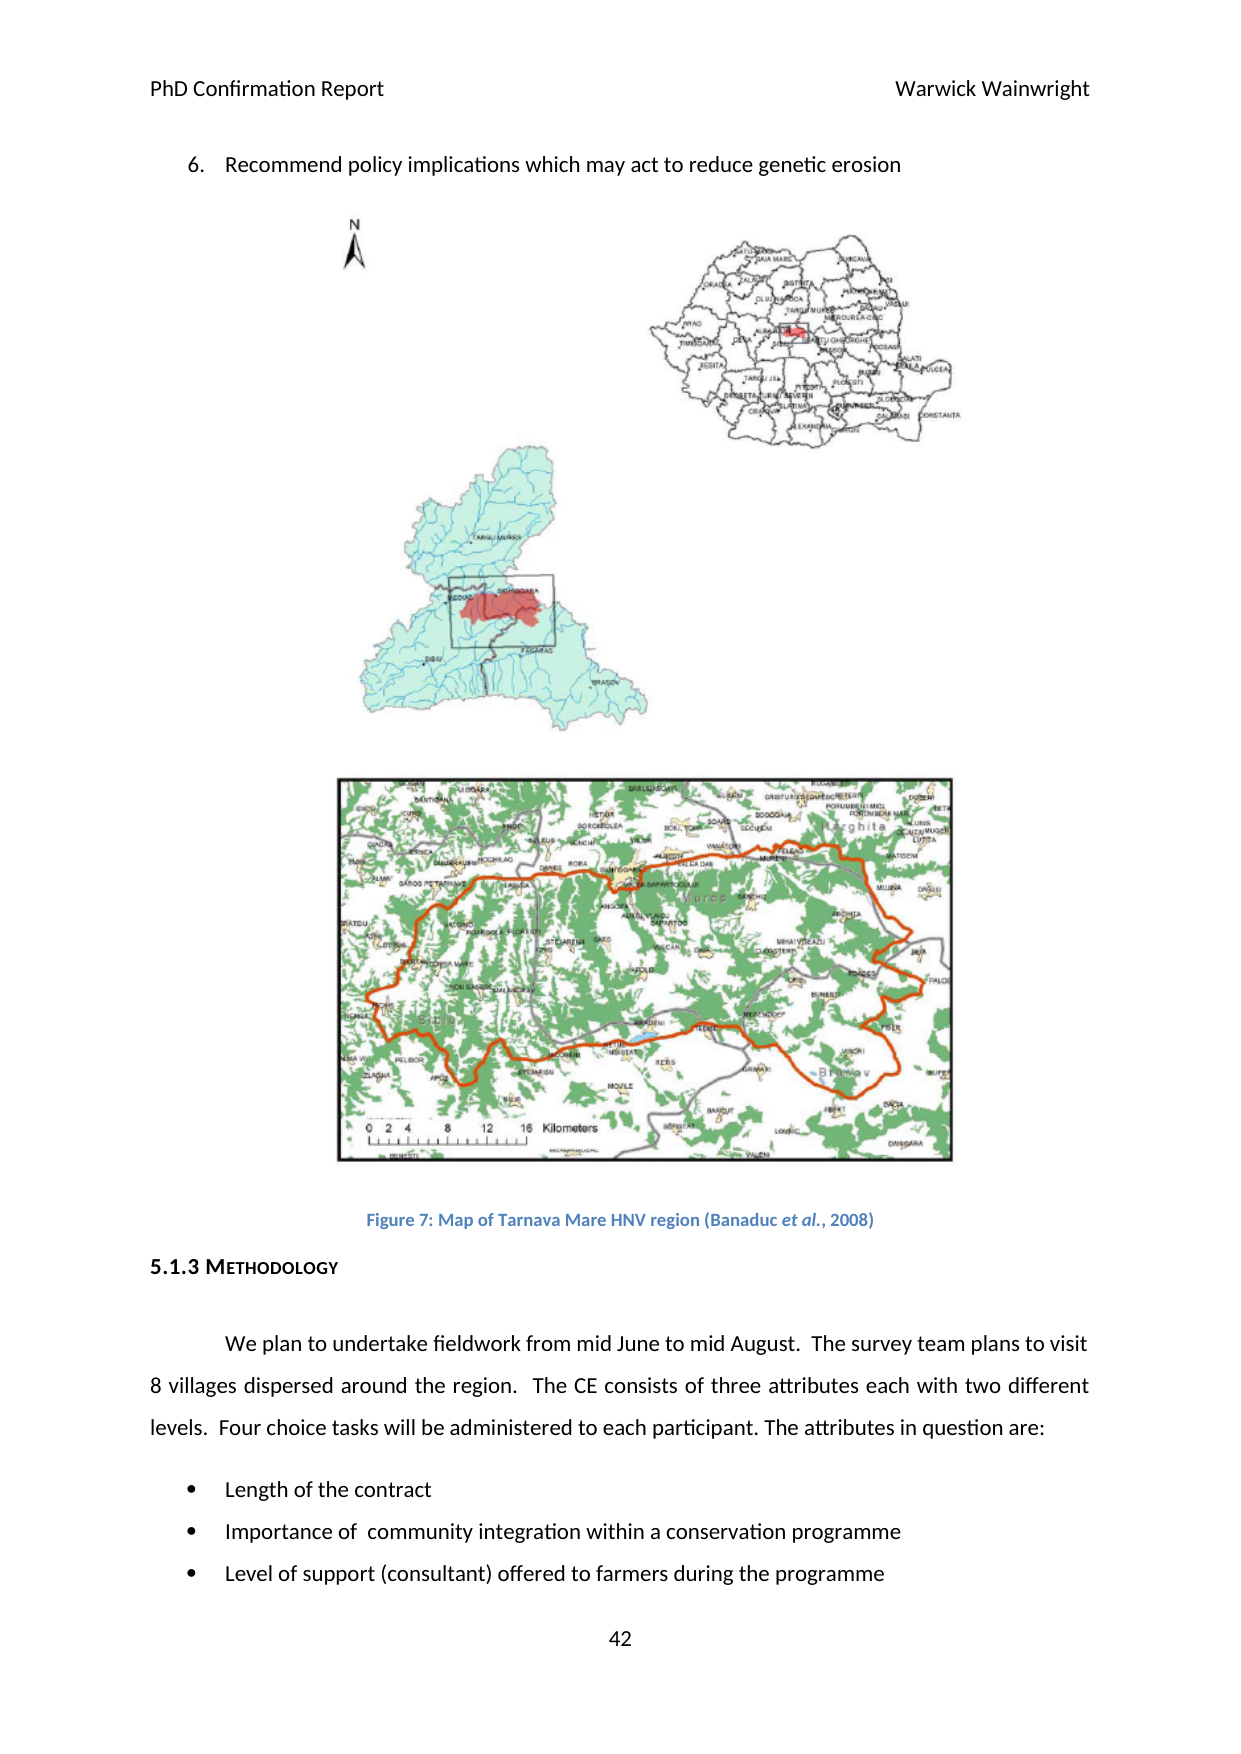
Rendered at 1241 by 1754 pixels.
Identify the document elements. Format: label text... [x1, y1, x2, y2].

text Figure 7: Map of Tarnava Mare HNV region (Banaduc et al., 2008) [150, 1208, 1090, 1231]
picture [309, 212, 1006, 1174]
text We plan to undertake fieldwork from mid June to mid August. The survey team plans to visit 8 villages dispersed around the region. The CE consists of three attributes each with two different levels. Four choice tasks will be administered to each participant. The attributes in question are: [150, 1329, 1090, 1441]
list Length of the contract [187, 1476, 1090, 1503]
list Importance of community integration within a conservation programme [187, 1517, 1090, 1546]
list Recommend policy implications which may act to reduce genetic erosion [187, 150, 1090, 178]
list Level of support (consultant) offered to farmers during the programme [187, 1559, 1090, 1587]
text 5.1.3 Methodology [150, 1252, 1090, 1280]
